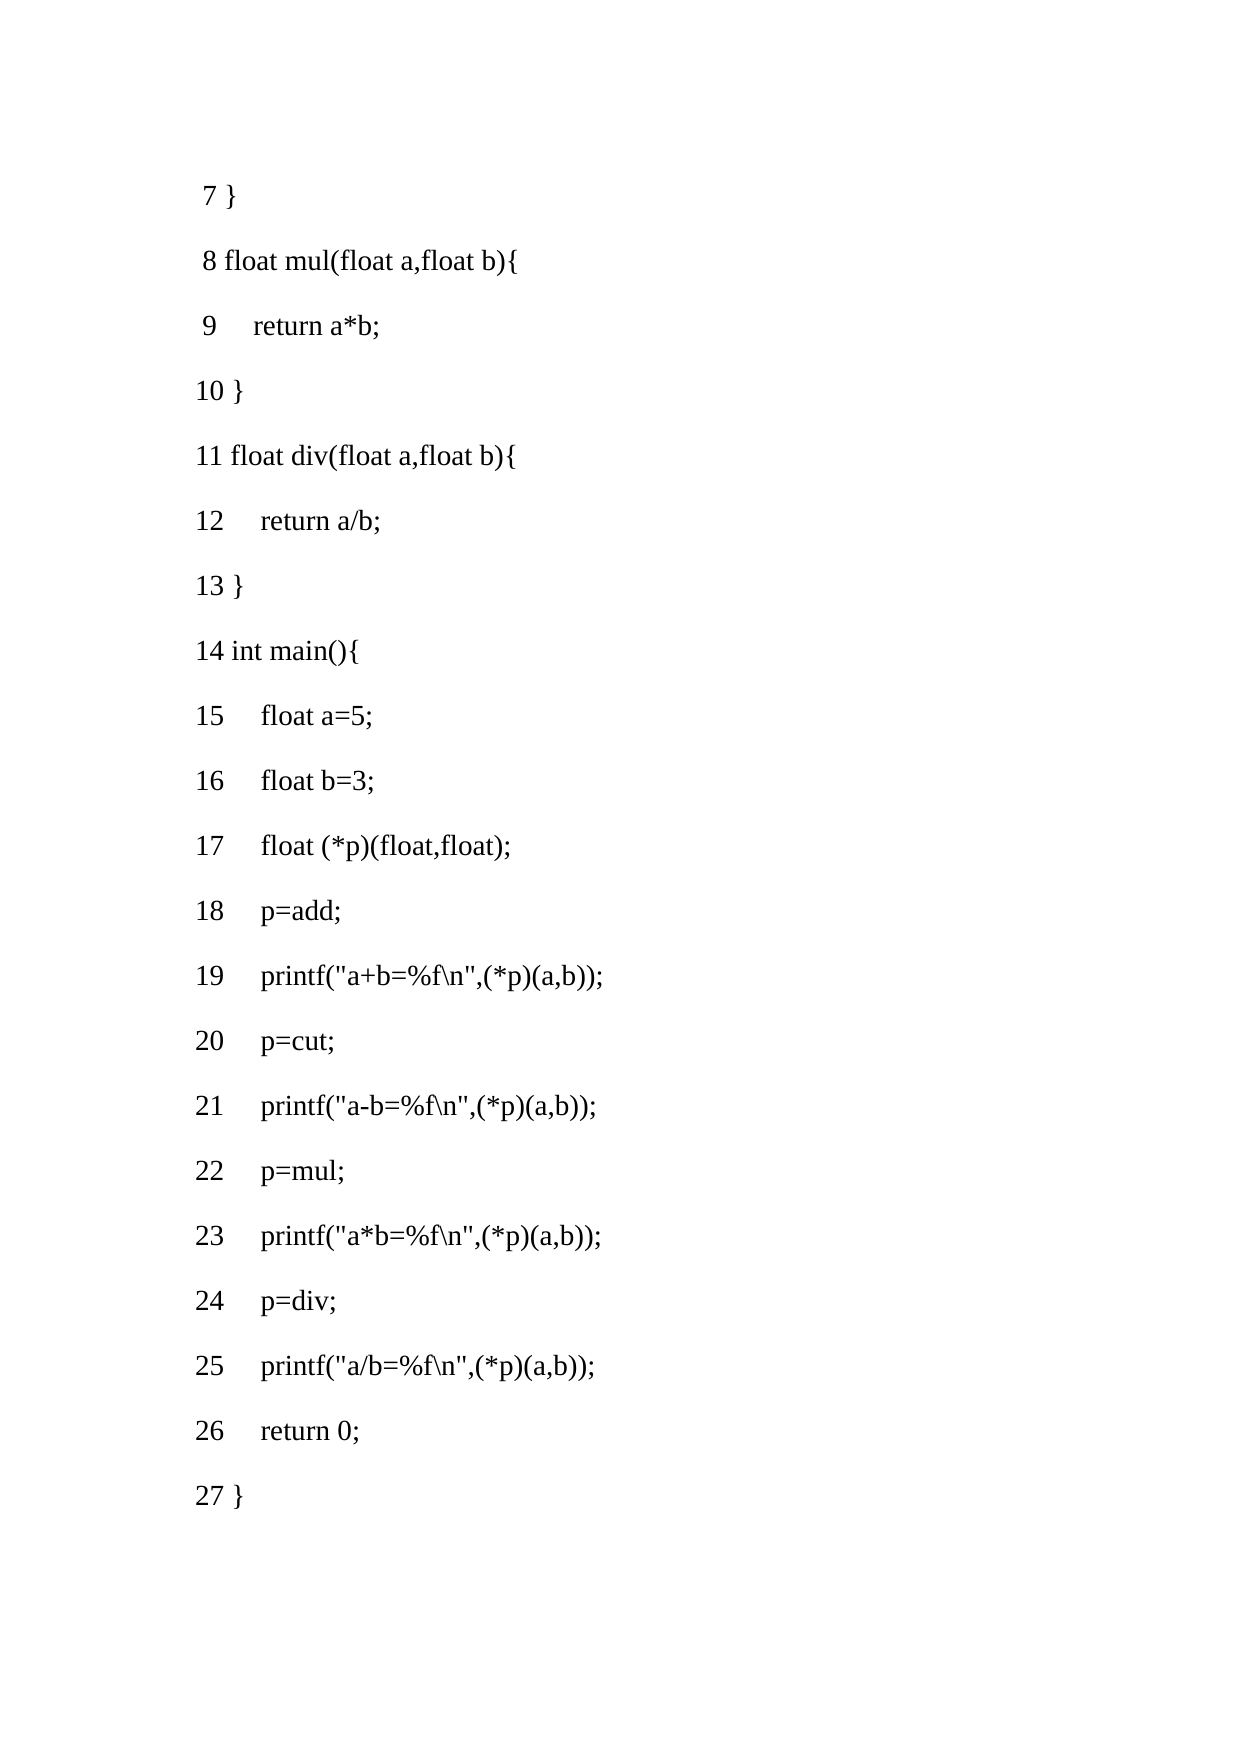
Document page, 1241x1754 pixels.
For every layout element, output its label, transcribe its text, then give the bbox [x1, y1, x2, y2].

text 11 float div(float a,float b){ [187, 422, 1053, 487]
text 27 } [187, 1462, 1053, 1527]
text 26 return 0; [187, 1397, 1053, 1462]
text 10 } [187, 357, 1053, 422]
text 25 printf("a/b=%f\n",(*p)(a,b)); [187, 1332, 1053, 1397]
text 14 int main(){ [187, 617, 1053, 682]
text 12 return a/b; [187, 487, 1053, 552]
text 23 printf("a*b=%f\n",(*p)(a,b)); [187, 1202, 1053, 1267]
text 7 } [187, 162, 1053, 227]
text 15 float a=5; [187, 682, 1053, 747]
text 18 p=add; [187, 877, 1053, 942]
text 19 printf("a+b=%f\n",(*p)(a,b)); [187, 942, 1053, 1007]
text 13 } [187, 552, 1053, 617]
text 20 p=cut; [187, 1007, 1053, 1072]
text 8 float mul(float a,float b){ [187, 227, 1053, 292]
text 16 float b=3; [187, 747, 1053, 812]
text 17 float (*p)(float,float); [187, 812, 1053, 877]
text 9 return a*b; [187, 292, 1053, 357]
text 22 p=mul; [187, 1137, 1053, 1202]
text 24 p=div; [187, 1267, 1053, 1332]
text 21 printf("a-b=%f\n",(*p)(a,b)); [187, 1072, 1053, 1137]
